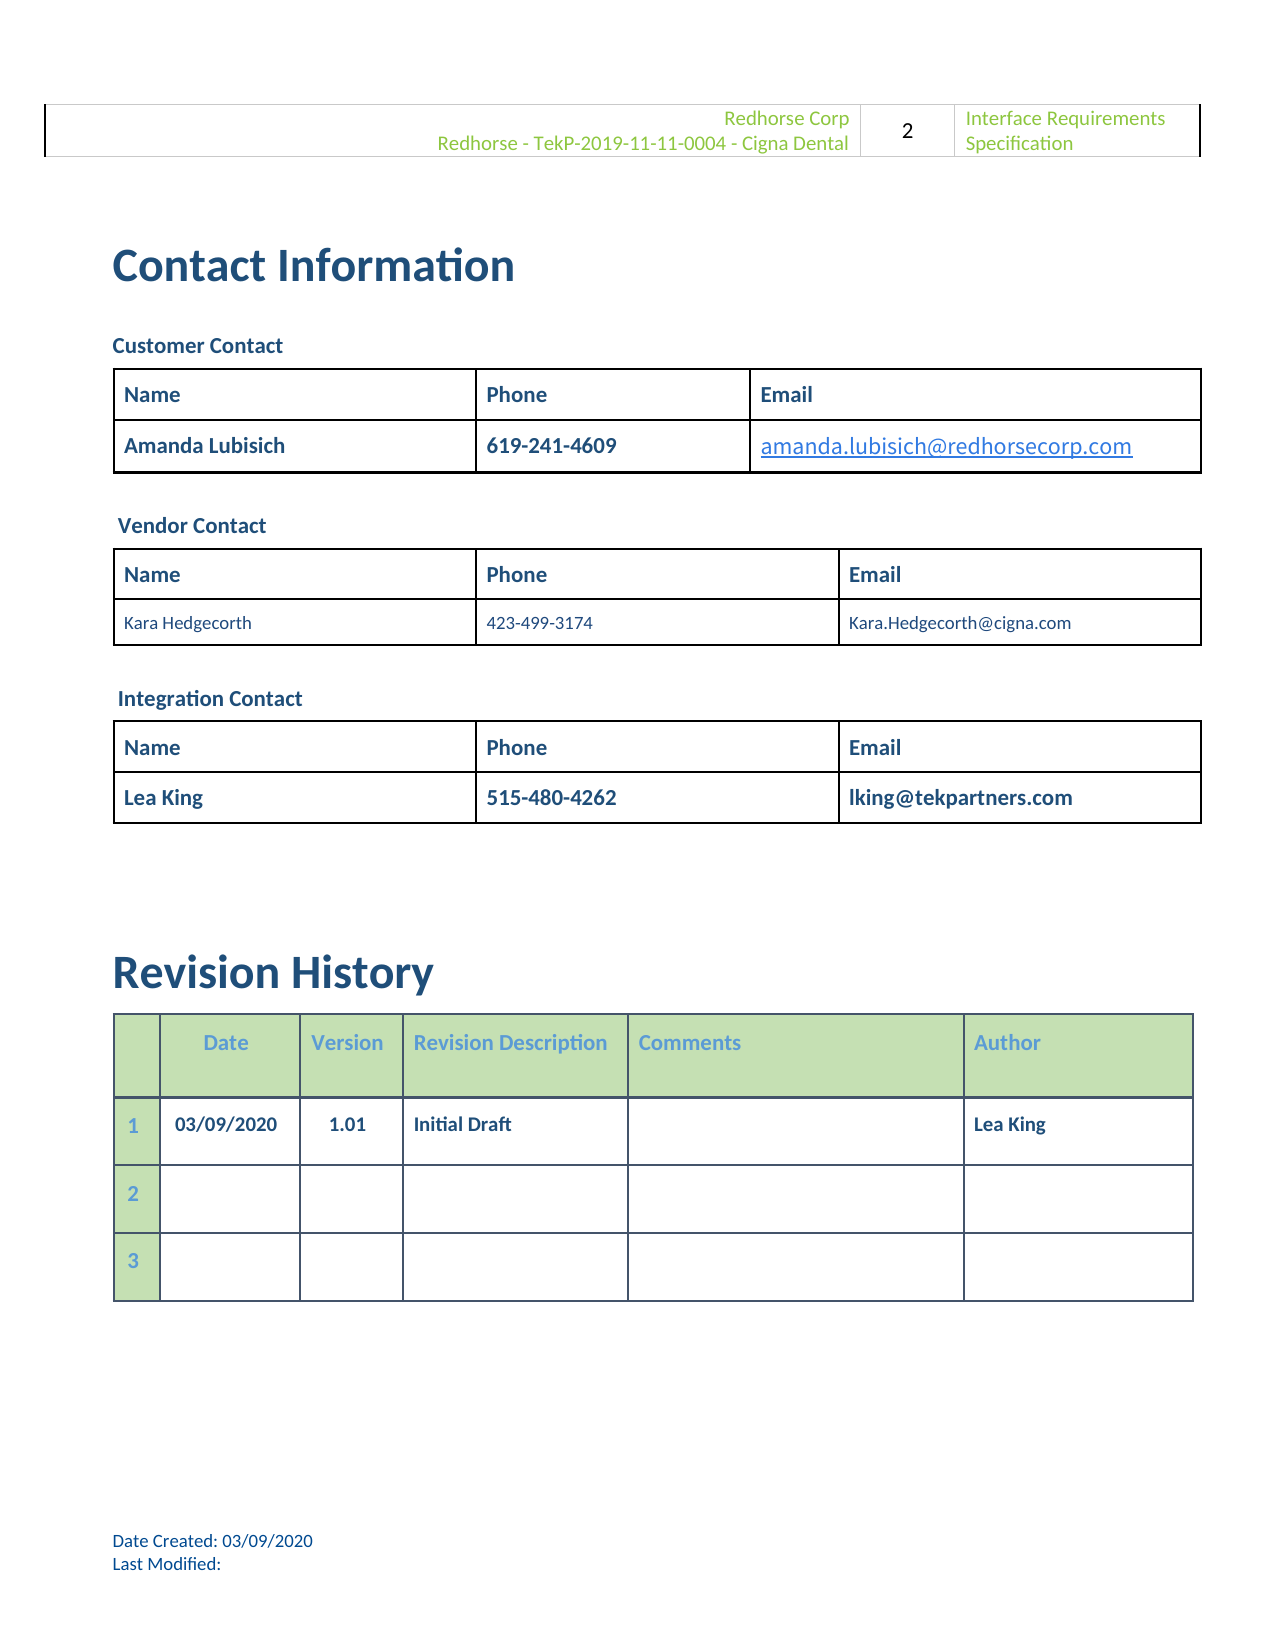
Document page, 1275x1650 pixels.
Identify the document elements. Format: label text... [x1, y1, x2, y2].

table_cell 1 [115, 1099, 159, 1164]
table_cell amanda.lubisich@redhorsecorp.com [751, 421, 1200, 471]
table_cell [404, 1234, 627, 1300]
table_header Email [840, 722, 1200, 771]
table_cell [965, 1234, 1192, 1300]
table_cell [301, 1234, 402, 1300]
table_header Name [115, 722, 475, 771]
subtitle Integration Contact [112, 684, 1200, 712]
table_header Date [161, 1015, 299, 1096]
table_header Name [115, 550, 475, 598]
table_header Author [965, 1015, 1192, 1096]
table_cell 1.01 [301, 1099, 402, 1164]
table_cell [161, 1234, 299, 1300]
table_cell [404, 1166, 627, 1232]
table_cell [629, 1166, 963, 1232]
table_cell Kara.Hedgecorth@cigna.com [840, 600, 1200, 644]
table_header Phone [477, 550, 838, 598]
table_cell Initial Draft [404, 1099, 627, 1164]
table_header Comments [629, 1015, 963, 1096]
table_cell 423-499-3174 [477, 600, 838, 644]
subtitle Revision History [112, 942, 1200, 1001]
subtitle Contact Information [112, 235, 1200, 294]
table_cell Lea King [965, 1099, 1192, 1164]
table_header Email [751, 370, 1200, 418]
table_cell [629, 1234, 963, 1300]
table_cell [629, 1099, 963, 1164]
table_cell 2 [115, 1166, 159, 1232]
table_cell 3 [115, 1234, 159, 1300]
table_header Revision Description [404, 1015, 627, 1096]
table_cell Lea King [115, 773, 475, 822]
table_cell Kara Hedgecorth [115, 600, 475, 644]
table_header [115, 1015, 159, 1096]
table_cell 03/09/2020 [161, 1099, 299, 1164]
table_header Version [301, 1015, 402, 1096]
subtitle Customer Contact [112, 331, 1200, 359]
table_header Name [115, 370, 475, 418]
table_cell [301, 1166, 402, 1232]
table_cell 619-241-4609 [477, 421, 749, 471]
table_cell lking@tekpartners.com [840, 773, 1200, 822]
table_cell 515-480-4262 [477, 773, 838, 822]
subtitle Vendor Contact [112, 511, 1200, 539]
table_cell [965, 1166, 1192, 1232]
table_header Phone [477, 370, 749, 418]
table_header Phone [477, 722, 838, 771]
table_header Email [840, 550, 1200, 598]
table_cell Amanda Lubisich [115, 421, 475, 471]
table_cell [161, 1166, 299, 1232]
